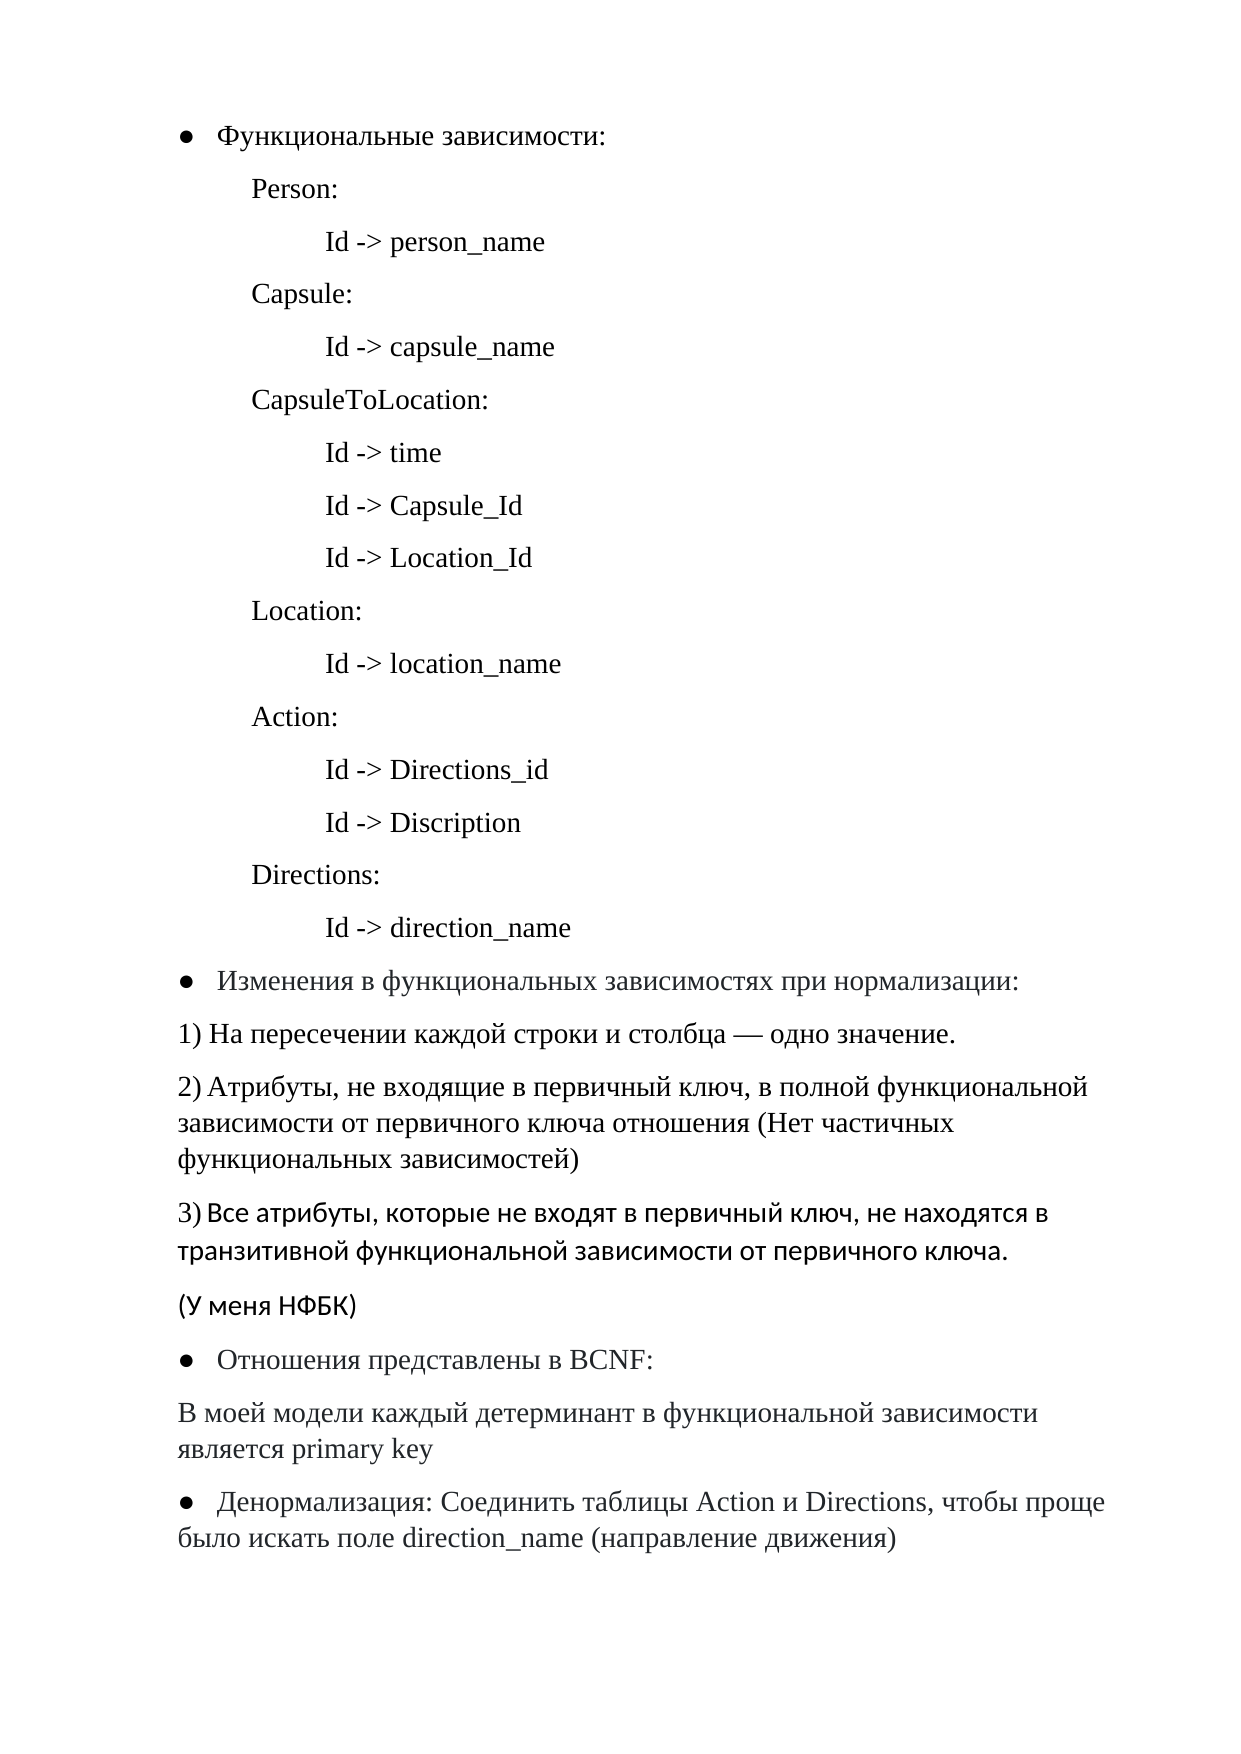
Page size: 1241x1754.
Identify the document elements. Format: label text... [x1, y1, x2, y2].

text Id -> Location_Id [177, 541, 1152, 574]
text Directions: [177, 857, 1152, 891]
text Id -> Directions_id [177, 752, 1152, 785]
text 1) На пересечении каждой строки и столбца — одно значение. [177, 1016, 1152, 1049]
text 2) Атрибуты, не входящие в первичный ключ, в полной функциональной зависимости от первичного ключа отношения (Нет частичных функциональных зависимостей) [177, 1069, 1152, 1174]
text CapsuleToLocation: [177, 382, 1152, 416]
text Capsule: [251, 277, 1152, 310]
text Id -> direction_name [177, 910, 1152, 944]
text Id -> location_name [177, 646, 1152, 680]
text Person: [177, 171, 1152, 204]
text ● Отношения представлены в BCNF: [177, 1342, 1152, 1376]
text (У меня НФБК) [177, 1287, 1152, 1323]
text Location: [177, 593, 1152, 627]
text Id -> person_name [251, 224, 1152, 257]
text Id -> Capsule_Id [177, 488, 1152, 521]
text 3) Все атрибуты, которые не входят в первичный ключ, не находятся в транзитивной функциональной зависимости от первичного ключа. [177, 1194, 1152, 1268]
text Id -> Discription [177, 805, 1152, 838]
text В моей модели каждый детерминант в функциональной зависимости является primary key [177, 1395, 1152, 1465]
text Action: [177, 699, 1152, 733]
text ● Изменения в функциональных зависимостях при нормализации: [177, 963, 1152, 997]
text Id -> time [177, 435, 1152, 468]
text ● Денормализация: Соединить таблицы Action и Directions, чтобы проще было искать поле direction_name (направление движения) [177, 1484, 1152, 1554]
text ● Функциональные зависимости: [177, 118, 1152, 152]
text Id -> capsule_name [177, 329, 1152, 363]
